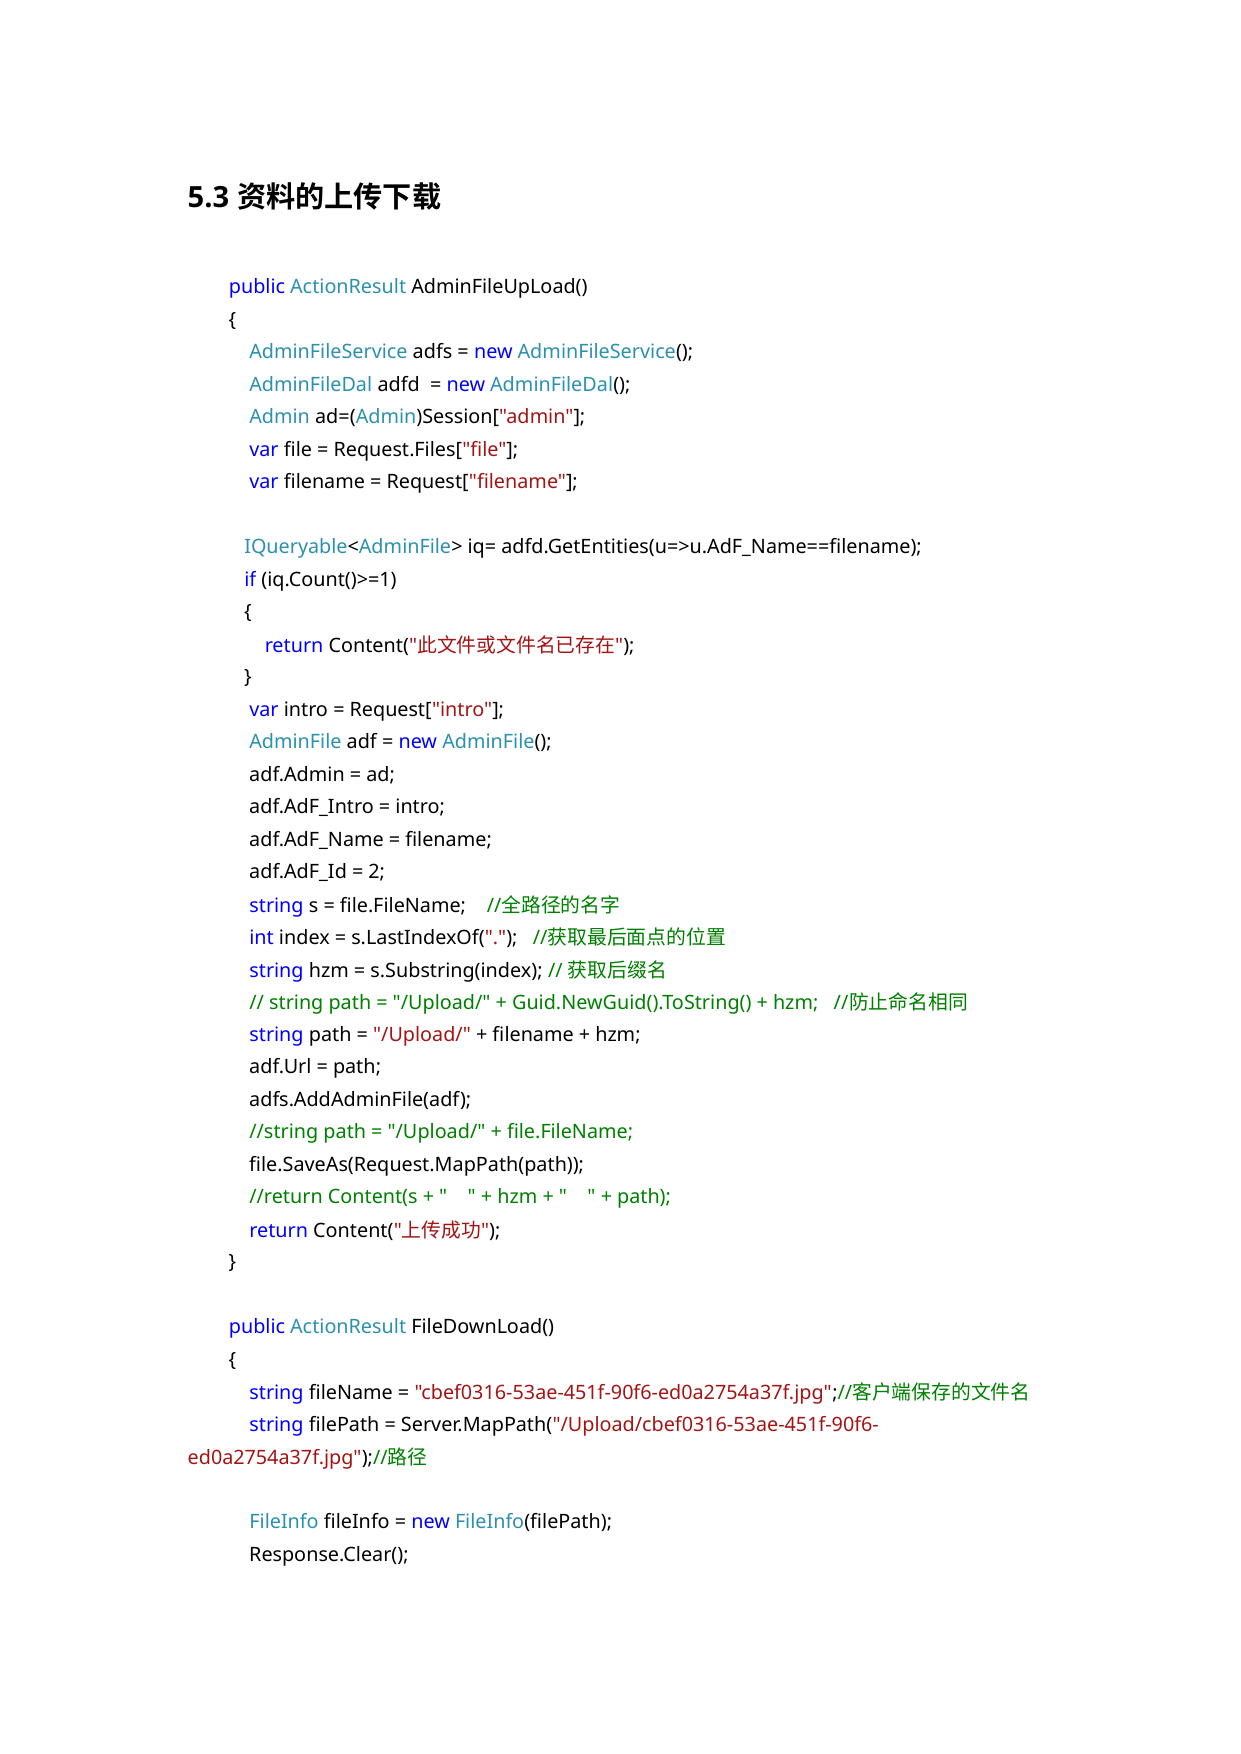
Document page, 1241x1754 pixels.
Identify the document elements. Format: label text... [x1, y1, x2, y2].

text file.SaveAs(Request.MapPath(path)); [187, 1147, 1053, 1180]
text { [187, 595, 1053, 627]
text string hzm = s.Substring(index); // 获取后缀名 [187, 952, 1053, 985]
text adf.AdF_Id = 2; [187, 855, 1053, 887]
subtitle 5.3 资料的上传下载 [187, 162, 1053, 227]
text int index = s.LastIndexOf("."); //获取最后面点的位置 [187, 920, 1053, 952]
text { [187, 1342, 1053, 1375]
text AdminFileDal adfd = new AdminFileDal(); [187, 367, 1053, 400]
text FileInfo fileInfo = new FileInfo(filePath); [187, 1505, 1053, 1537]
text public ActionResult AdminFileUpLoad() [187, 270, 1053, 302]
text adf.Url = path; [187, 1050, 1053, 1082]
text adf.AdF_Intro = intro; [187, 790, 1053, 822]
text adf.Admin = ad; [187, 757, 1053, 790]
text string filePath = Server.MapPath("/Upload/cbef0316-53ae-451f-90f6-ed0a2754a37f.jpg");//路径 [187, 1407, 1053, 1472]
text AdminFileService adfs = new AdminFileService(); [187, 335, 1053, 367]
text } [187, 1245, 1053, 1277]
text Admin ad=(Admin)Session["admin"]; [187, 400, 1053, 432]
text if (iq.Count()>=1) [187, 562, 1053, 595]
text return Content("此文件或文件名已存在"); [187, 627, 1053, 660]
text Response.Clear(); [187, 1537, 1053, 1570]
text // string path = "/Upload/" + Guid.NewGuid().ToString() + hzm; //防止命名相同 [187, 985, 1053, 1017]
text } [187, 660, 1053, 692]
text var file = Request.Files["file"]; [187, 432, 1053, 465]
text string s = file.FileName; //全路径的名字 [187, 887, 1053, 920]
text adf.AdF_Name = filename; [187, 822, 1053, 855]
text string path = "/Upload/" + filename + hzm; [187, 1017, 1053, 1050]
text //string path = "/Upload/" + file.FileName; [187, 1115, 1053, 1147]
text return Content("上传成功"); [187, 1212, 1053, 1245]
text { [187, 302, 1053, 335]
text AdminFile adf = new AdminFile(); [187, 725, 1053, 757]
text IQueryable<AdminFile> iq= adfd.GetEntities(u=>u.AdF_Name==filename); [187, 530, 1053, 562]
text public ActionResult FileDownLoad() [187, 1310, 1053, 1342]
text string fileName = "cbef0316-53ae-451f-90f6-ed0a2754a37f.jpg";//客户端保存的文件名 [187, 1375, 1053, 1407]
text adfs.AddAdminFile(adf); [187, 1082, 1053, 1115]
text //return Content(s + " " + hzm + " " + path); [187, 1180, 1053, 1212]
text var filename = Request["filename"]; [187, 465, 1053, 497]
text var intro = Request["intro"]; [187, 692, 1053, 725]
